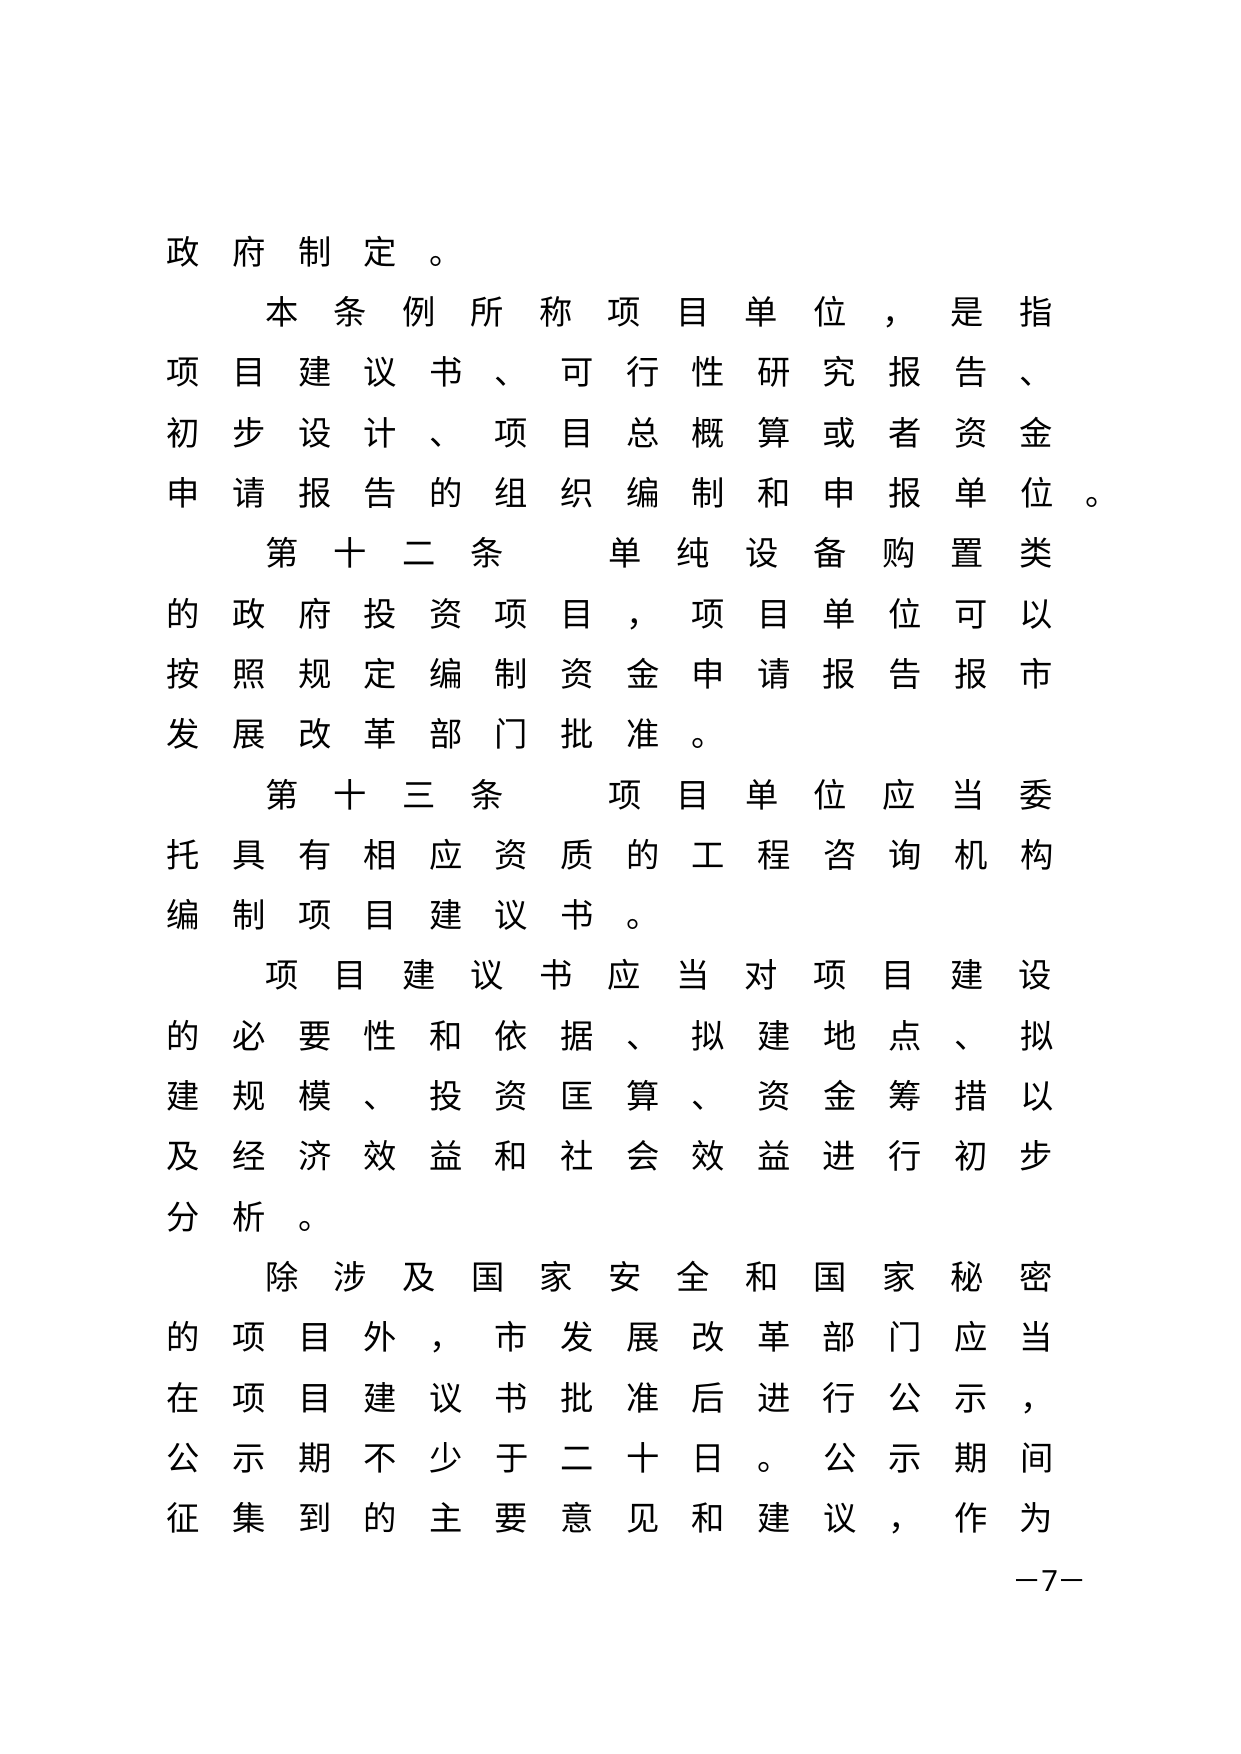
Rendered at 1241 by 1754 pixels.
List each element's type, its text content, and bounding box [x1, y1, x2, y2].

text 第十三条 项目单位应当委托具有相应资质的工程咨询机构编制项目建议书。 [167, 762, 1085, 943]
text 项目建议书应当对项目建设的必要性和依据、拟建地点、拟建规模、投资匡算、资金筹措以及经济效益和社会效益进行初步分析。 [167, 943, 1085, 1245]
text 前款所称应急工程、抢险救灾工程的认定具体办法由市人民政府制定。 [167, 219, 1085, 280]
text 除涉及国家安全和国家秘密的项目外，市发展改革部门应当在项目建议书批准后进行公示，公示期不少于二十日。公示期间征集到的主要意见和建议，作为编制和审批项目可行性研究报告的重要参考。 [167, 1245, 1085, 1546]
text 本条例所称项目单位，是指项目建议书、可行性研究报告、初步设计、项目总概算或者资金申请报告的组织编制和申报单位。 [167, 280, 1085, 521]
text 第十二条 单纯设备购置类的政府投资项目，项目单位可以按照规定编制资金申请报告报市发展改革部门批准。 [167, 521, 1085, 762]
